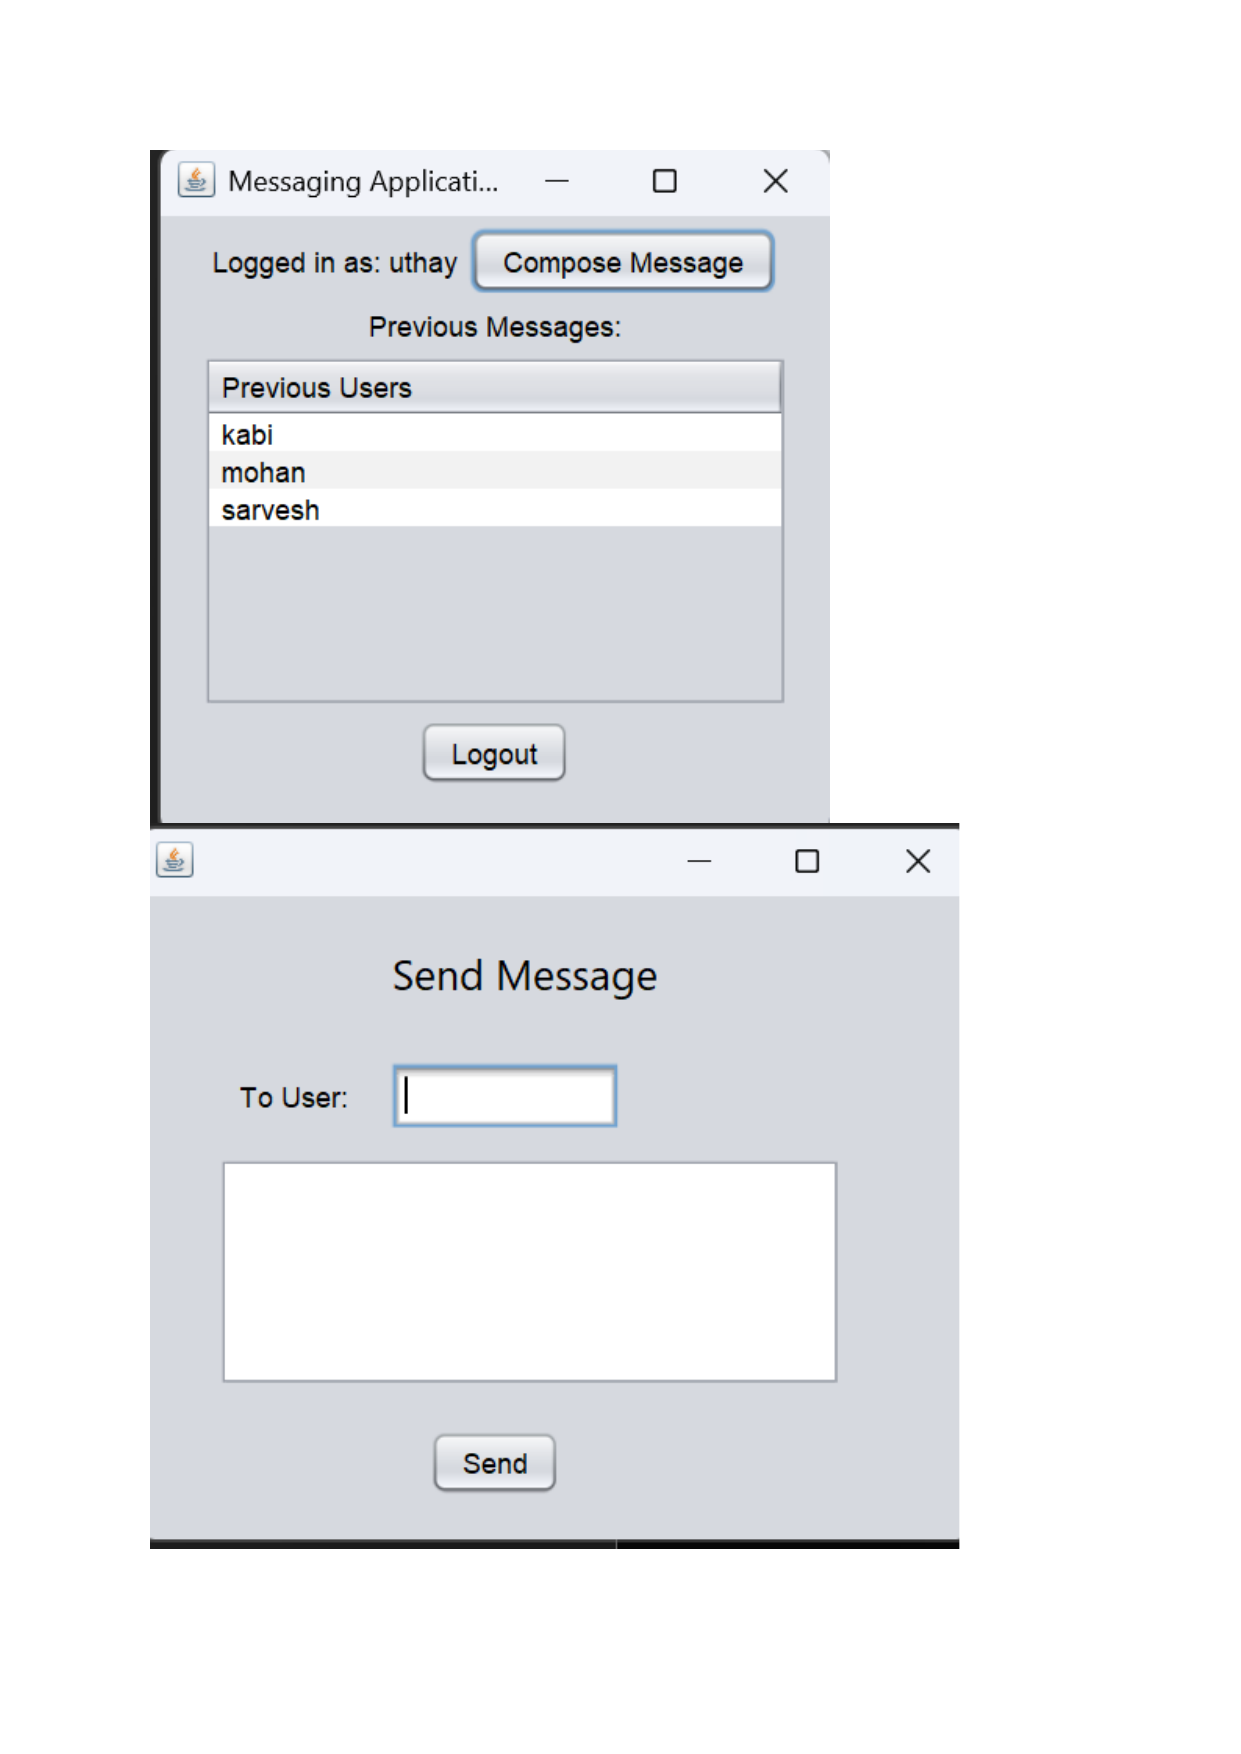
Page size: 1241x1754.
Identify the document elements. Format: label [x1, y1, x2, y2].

picture [150, 150, 960, 1549]
